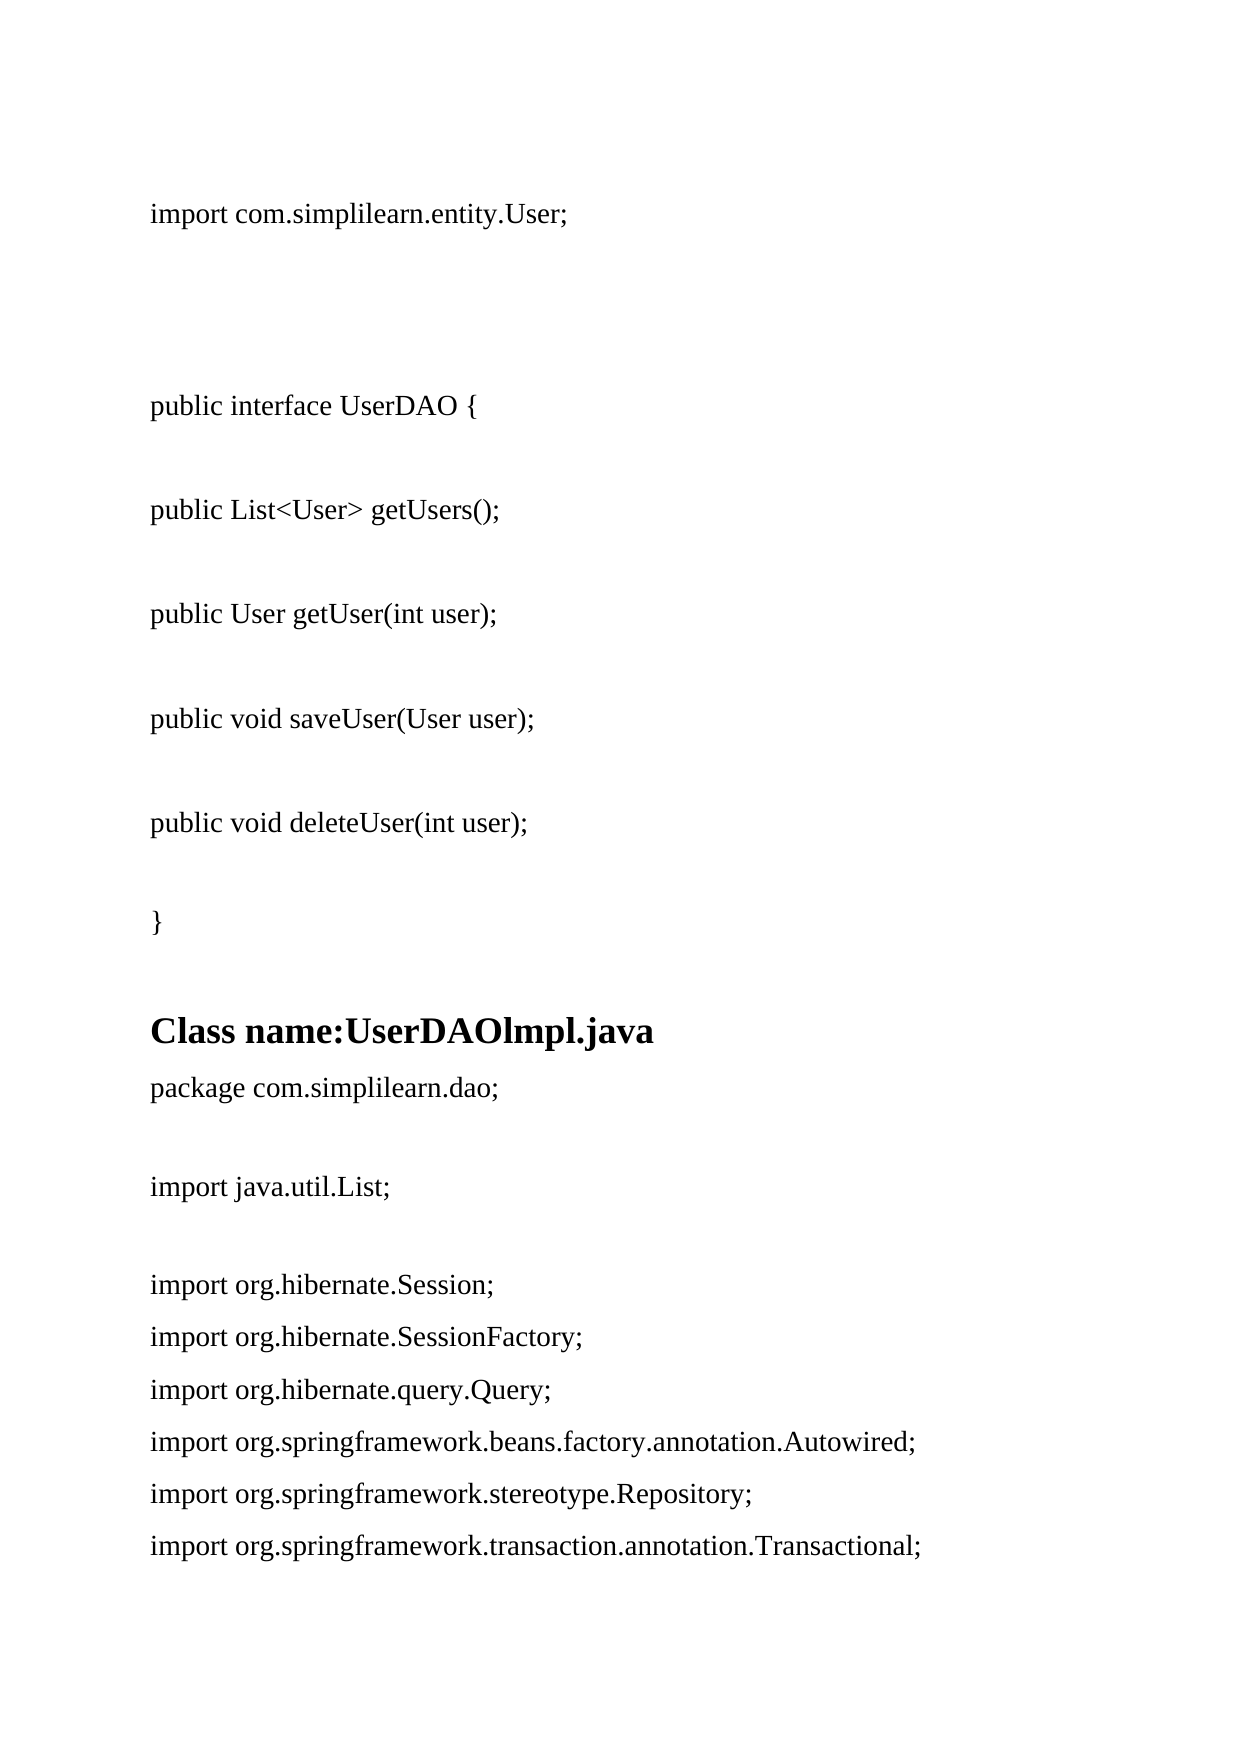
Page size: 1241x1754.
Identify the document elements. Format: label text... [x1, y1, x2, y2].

text package com.simplilearn.dao; [150, 1070, 1090, 1104]
text import java.util.List; [150, 1169, 1090, 1202]
text import org.springframework.beans.factory.annotation.Autowired; [150, 1424, 1090, 1457]
text import com.simplilearn.entity.User; [150, 196, 1090, 230]
text public void deleteUser(int user); [150, 805, 1090, 839]
text public void saveUser(User user); [150, 701, 1090, 734]
text public List<User> getUsers(); [150, 492, 1090, 526]
text import org.springframework.transaction.annotation.Transactional; [150, 1528, 1090, 1562]
text import org.hibernate.query.Query; [150, 1372, 1090, 1405]
text public User getUser(int user); [150, 596, 1090, 630]
text } [150, 904, 1090, 937]
text Class name:UserDAOlmpl.java [150, 1008, 1090, 1051]
text import org.hibernate.Session; [150, 1267, 1090, 1301]
text import org.springframework.stereotype.Repository; [150, 1476, 1090, 1510]
text import org.hibernate.SessionFactory; [150, 1319, 1090, 1353]
text public interface UserDAO { [150, 388, 1090, 421]
